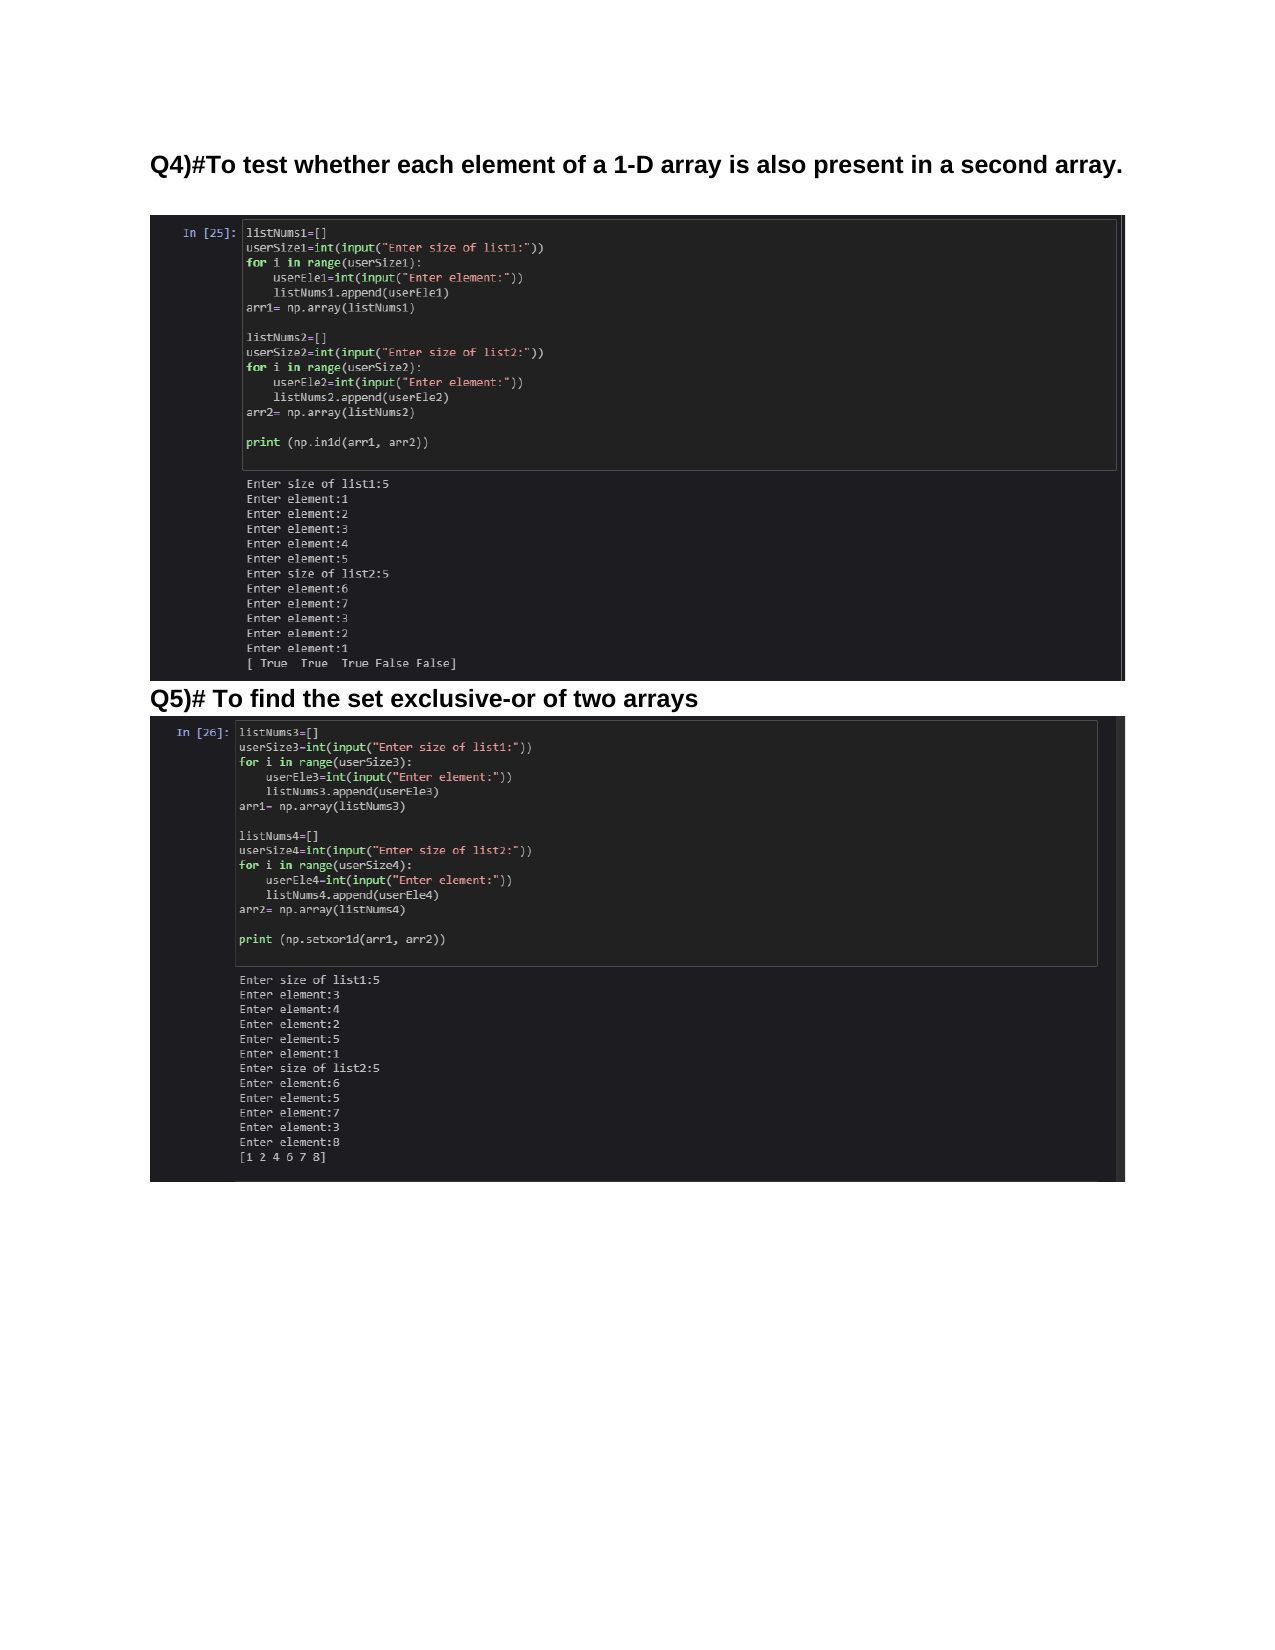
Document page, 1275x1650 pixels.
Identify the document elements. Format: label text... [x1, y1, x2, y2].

picture [150, 215, 1125, 681]
picture [150, 716, 1125, 1182]
text Q5)# To find the set exclusive-or of two arrays [150, 684, 1125, 716]
text Q4)#To test whether each element of a 1-D array is also present in a second array. [150, 150, 1125, 215]
